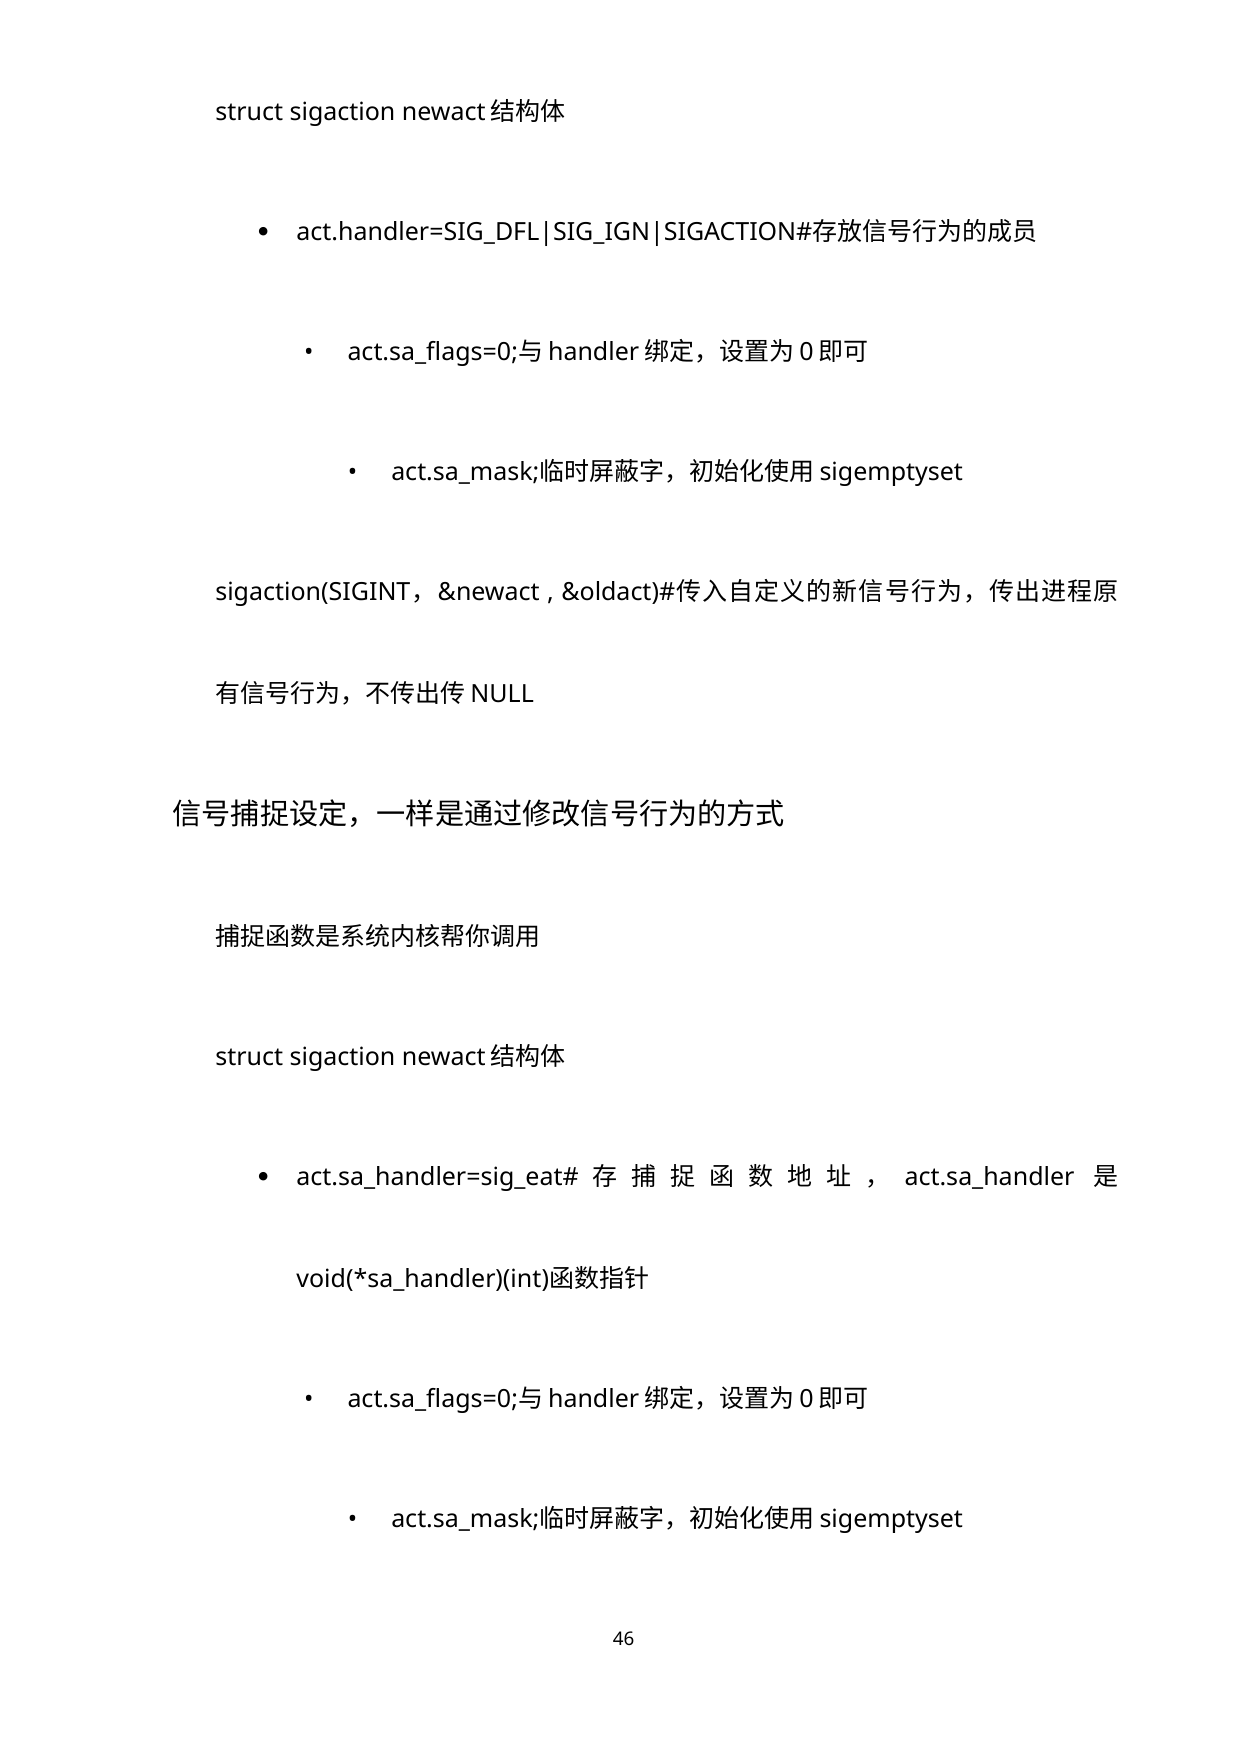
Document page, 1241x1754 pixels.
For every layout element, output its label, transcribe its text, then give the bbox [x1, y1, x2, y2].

text • act.sa_flags=0;与handler绑定，设置为0即可 [304, 316, 1118, 384]
text • act.sa_mask;临时屏蔽字，初始化使用sigemptyset [348, 436, 1118, 504]
text • act.sa_flags=0;与handler绑定，设置为0即可 [304, 1362, 1118, 1430]
list act.handler=SIG_DFL|SIG_IGN|SIGACTION#存放信号行为的成员 [259, 196, 1118, 264]
subtitle 捕捉函数是系统内核帮你调用 [215, 901, 1118, 968]
subtitle 信号捕捉设定，一样是通过修改信号行为的方式 [172, 778, 1118, 846]
text • act.sa_mask;临时屏蔽字，初始化使用sigemptyset [348, 1482, 1118, 1550]
subtitle struct sigaction newact结构体 [215, 76, 1118, 144]
subtitle sigaction(SIGINT，&newact , &oldact)#传入自定义的新信号行为，传出进程原有信号行为，不传出传NULL [215, 556, 1118, 726]
subtitle struct sigaction newact结构体 [215, 1021, 1118, 1088]
list act.sa_handler=sig_eat#存捕捉函数地址，act.sa_handler是void(*sa_handler)(int)函数指针 [259, 1141, 1118, 1310]
